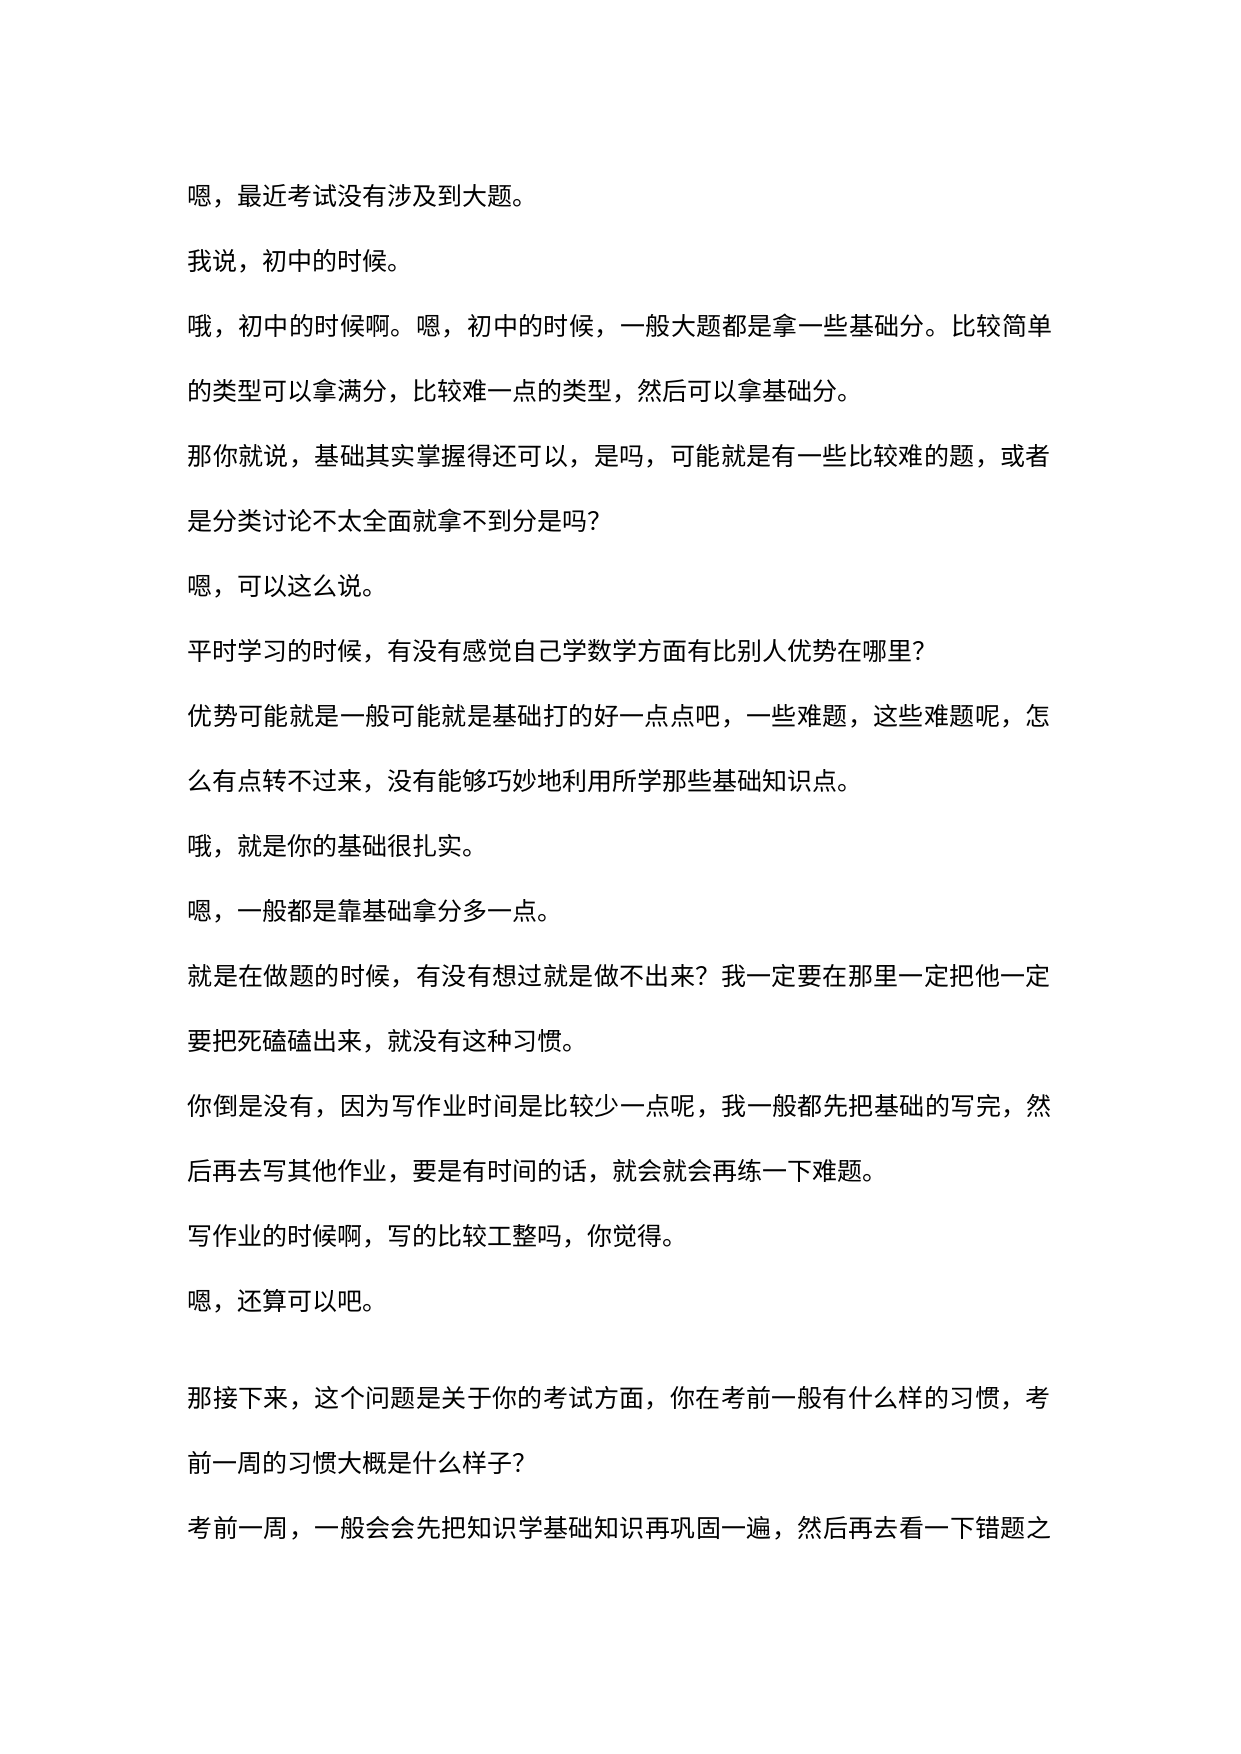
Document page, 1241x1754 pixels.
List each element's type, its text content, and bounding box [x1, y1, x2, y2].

text 嗯，一般都是靠基础拿分多一点。 [187, 877, 1053, 942]
text 哦，初中的时候啊。嗯，初中的时候，一般大题都是拿一些基础分。比较简单的类型可以拿满分，比较难一点的类型，然后可以拿基础分。 [187, 292, 1053, 422]
text 嗯，可以这么说。 [187, 552, 1053, 617]
text 就是在做题的时候，有没有想过就是做不出来？我一定要在那里一定把他一定要把死磕磕出来，就没有这种习惯。 [187, 942, 1053, 1072]
text 我说，初中的时候。 [187, 227, 1053, 292]
text 优势可能就是一般可能就是基础打的好一点点吧，一些难题，这些难题呢，怎么有点转不过来，没有能够巧妙地利用所学那些基础知识点。 [187, 682, 1053, 812]
text 嗯，还算可以吧。 [187, 1267, 1053, 1332]
text 那你就说，基础其实掌握得还可以，是吗，可能就是有一些比较难的题，或者是分类讨论不太全面就拿不到分是吗？ [187, 422, 1053, 552]
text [187, 1494, 1053, 1559]
text 那接下来，这个问题是关于你的考试方面，你在考前一般有什么样的习惯，考前一周的习惯大概是什么样子？ [187, 1364, 1053, 1494]
text 你倒是没有，因为写作业时间是比较少一点呢，我一般都先把基础的写完，然后再去写其他作业，要是有时间的话，就会就会再练一下难题。 [187, 1072, 1053, 1202]
text 写作业的时候啊，写的比较工整吗，你觉得。 [187, 1202, 1053, 1267]
text 哦，就是你的基础很扎实。 [187, 812, 1053, 877]
text 嗯，最近考试没有涉及到大题。 [187, 162, 1053, 227]
text 平时学习的时候，有没有感觉自己学数学方面有比别人优势在哪里？ [187, 617, 1053, 682]
